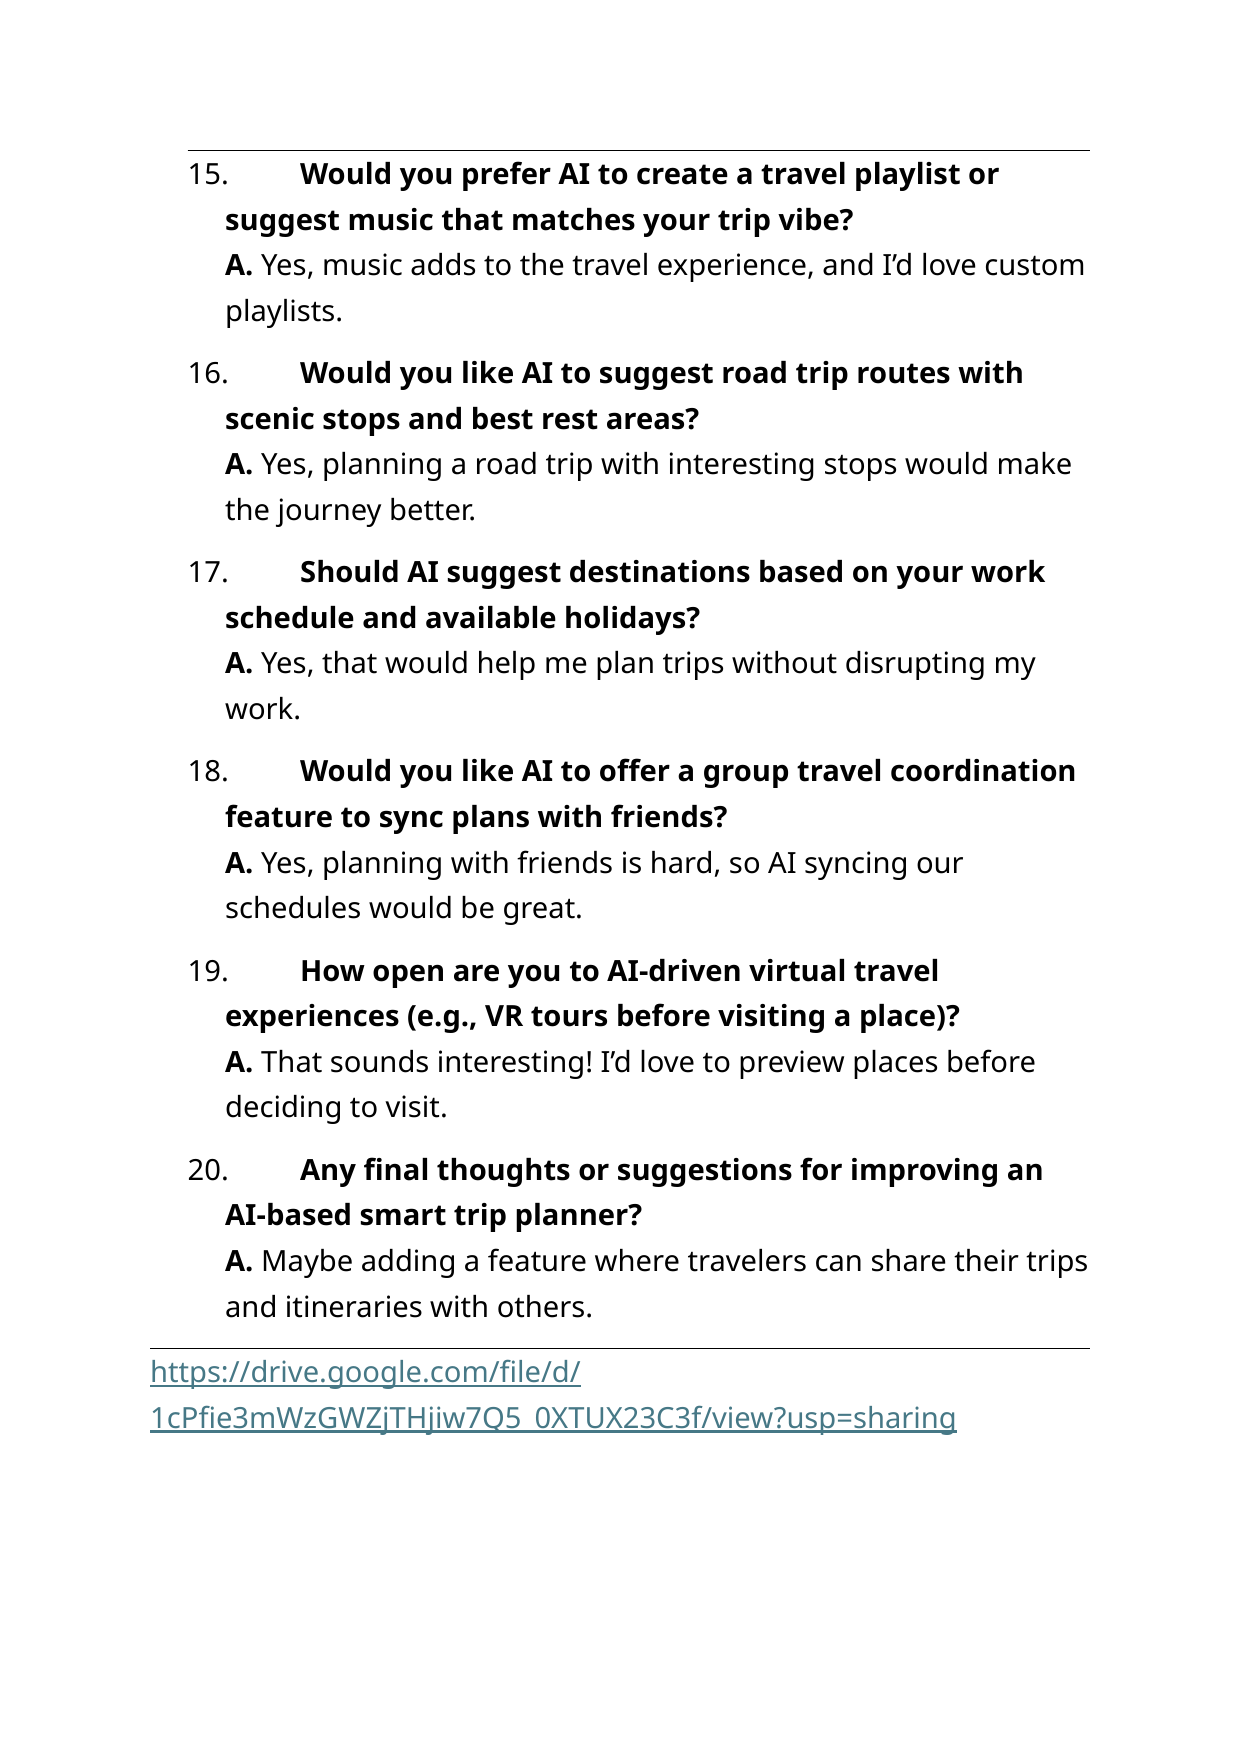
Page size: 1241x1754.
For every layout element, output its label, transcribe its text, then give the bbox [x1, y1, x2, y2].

list Would you like AI to suggest road trip routes with scenic stops and best rest areas? A. Yes, planning a road trip with interesting stops would make the journey better. [187, 349, 1090, 529]
text https://drive.google.com/file/d/1cPfie3mWzGWZjTHjiw7Q5_0XTUX23C3f/view?usp=sharing [150, 1349, 1090, 1437]
list Should AI suggest destinations based on your work schedule and available holidays? A. Yes, that would help me plan trips without disrupting my work. [187, 548, 1090, 728]
list How open are you to AI-driven virtual travel experiences (e.g., VR tours before visiting a place)? A. That sounds interesting! I’d love to preview places before deciding to visit. [187, 947, 1090, 1126]
list Any final thoughts or suggestions for improving an AI-based smart trip planner? A. Maybe adding a feature where travelers can share their trips and itineraries with others. [187, 1146, 1090, 1326]
list Would you like AI to offer a group travel coordination feature to sync plans with friends? A. Yes, planning with friends is hard, so AI syncing our schedules would be great. [187, 747, 1090, 927]
list Would you prefer AI to create a travel playlist or suggest music that matches your trip vibe? A. Yes, music adds to the travel experience, and I’d love custom playlists. [187, 151, 1090, 330]
